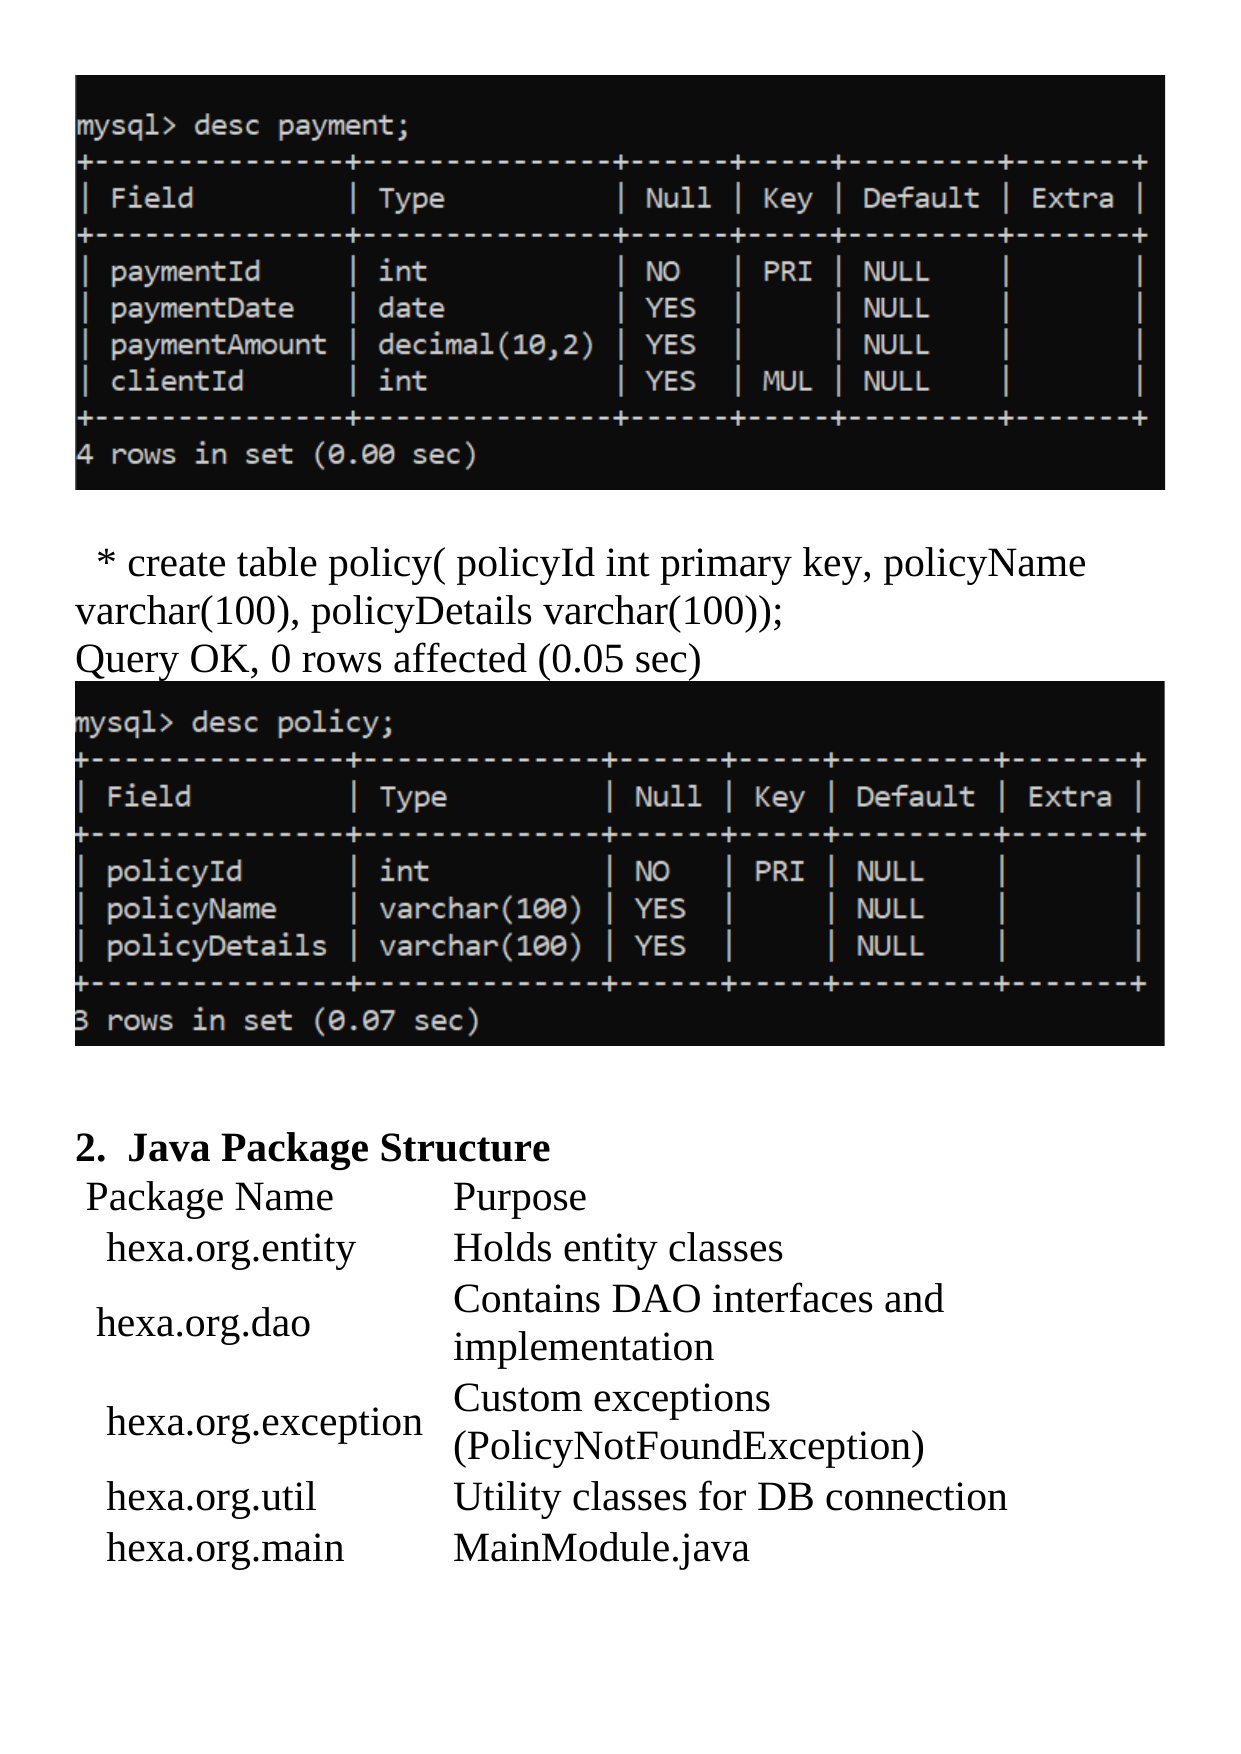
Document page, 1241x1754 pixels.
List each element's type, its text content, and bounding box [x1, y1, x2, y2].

table_cell hexa.org.exception [74, 1371, 441, 1470]
table_cell MainModule.java [441, 1521, 1173, 1572]
table_cell hexa.org.dao [74, 1272, 441, 1371]
text * create table policy( policyId int primary key, policyName varchar(100), policyDetails varchar(100)); [75, 538, 1165, 634]
table_header Purpose [441, 1170, 1173, 1221]
table_cell Custom exceptions (PolicyNotFoundException) [441, 1371, 1173, 1470]
picture [75, 75, 1166, 490]
table_cell Utility classes for DB connection [441, 1470, 1173, 1521]
table_cell Contains DAO interfaces and implementation [441, 1272, 1173, 1371]
text Query OK, 0 rows affected (0.05 sec) [75, 634, 1165, 681]
table_cell hexa.org.main [74, 1521, 441, 1572]
table_header Package Name [74, 1170, 441, 1221]
table_cell hexa.org.util [74, 1470, 441, 1521]
list Java Package Structure [75, 1122, 1165, 1170]
table_cell Holds entity classes [441, 1221, 1173, 1272]
table_cell hexa.org.entity [74, 1221, 441, 1272]
picture [75, 681, 1165, 1046]
